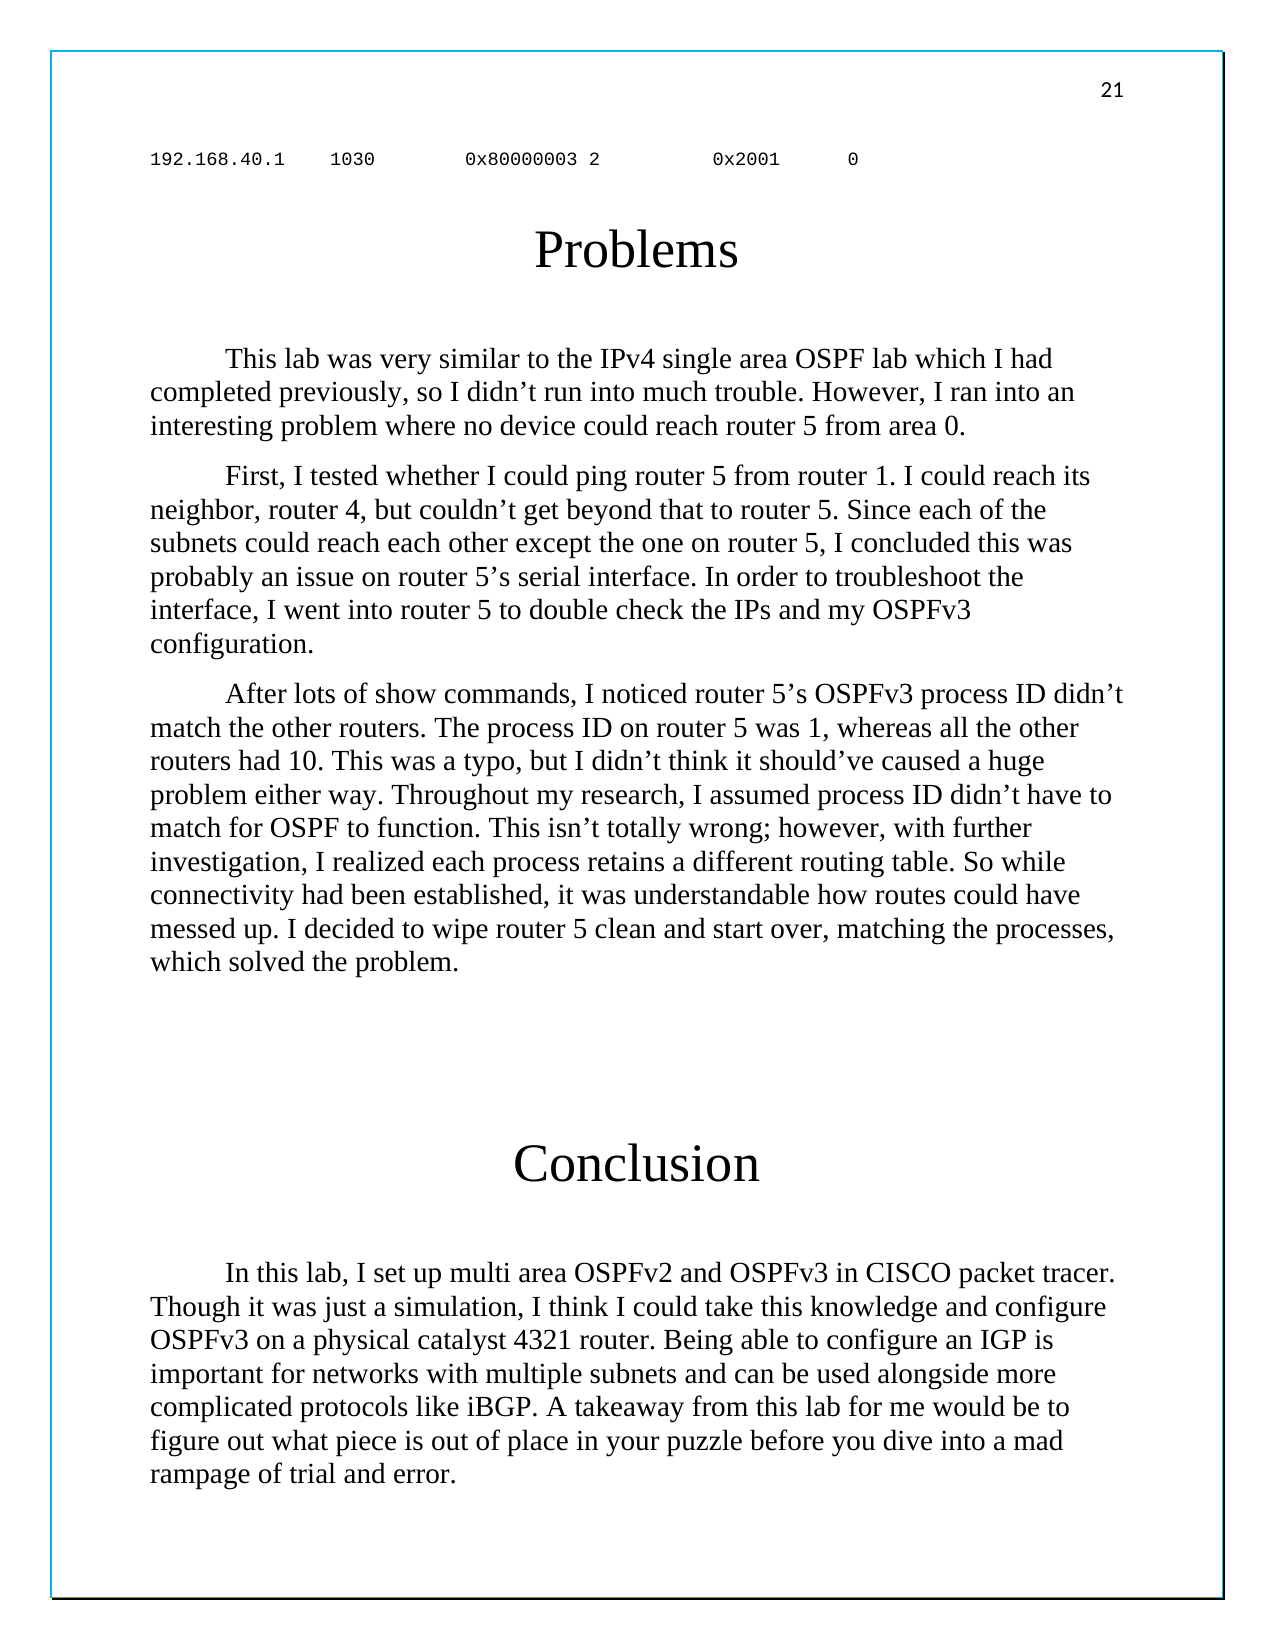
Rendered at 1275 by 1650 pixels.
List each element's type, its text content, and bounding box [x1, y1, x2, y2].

text In this lab, I set up multi area OSPFv2 and OSPFv3 in CISCO packet tracer. Though it was just a simulation, I think I could take this knowledge and configure OSPFv3 on a physical catalyst 4321 router. Being able to configure an IGP is important for networks with multiple subnets and can be used alongside more complicated protocols like iBGP. A takeaway from this lab for me would be to figure out what piece is out of place in your puzzle before you dive into a mad rampage of trial and error. [150, 1255, 1123, 1490]
text Conclusion [150, 1131, 1123, 1193]
text This lab was very similar to the IPv4 single area OSPF lab which I had completed previously, so I didn’t run into much trouble. However, I ran into an interesting problem where no device could reach router 5 from area 0. [150, 341, 1123, 442]
text First, I tested whether I could ping router 5 from router 1. I could reach its neighbor, router 4, but couldn’t get beyond that to router 5. Since each of the subnets could reach each other except the one on router 5, I concluded this was probably an issue on router 5’s serial interface. In order to troubleshoot the interface, I went into router 5 to double check the IPs and my OSPFv3 configuration. [150, 458, 1123, 659]
text After lots of show commands, I noticed router 5’s OSPFv3 process ID didn’t match the other routers. The process ID on router 5 was 1, whereas all the other routers had 10. This was a typo, but I didn’t think it should’ve caused a huge problem either way. Throughout my research, I assumed process ID didn’t have to match for OSPF to function. This isn’t totally wrong; however, with further investigation, I realized each process retains a different routing table. So while connectivity had been established, it was understandable how routes could have messed up. I decided to wipe router 5 clean and start over, matching the processes, which solved the problem. [150, 676, 1123, 978]
text 192.168.40.1 1030 0x80000003 2 0x2001 0 [150, 150, 1123, 171]
text Problems [150, 217, 1123, 279]
